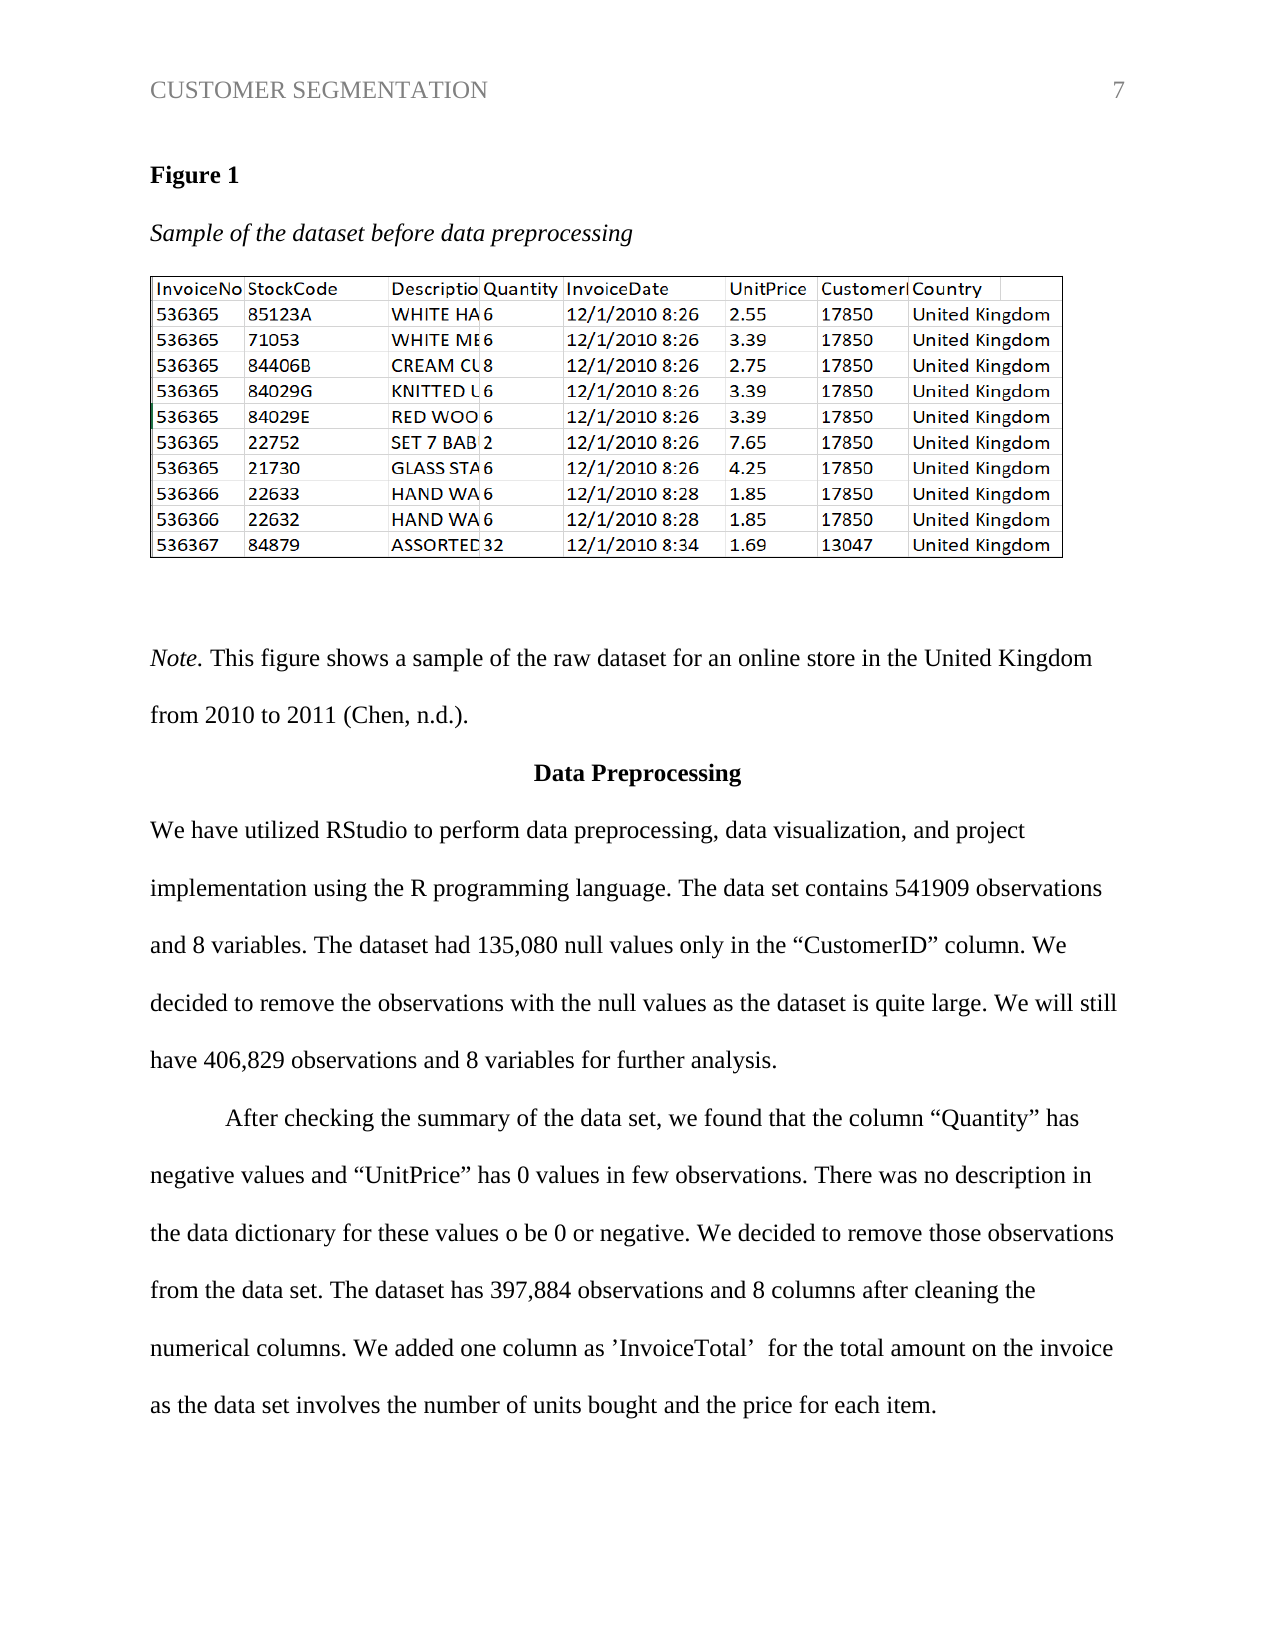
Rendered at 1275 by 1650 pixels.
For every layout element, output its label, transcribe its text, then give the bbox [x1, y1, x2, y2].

text Sample of the dataset before data preprocessing [150, 218, 1125, 247]
text Figure 1 [150, 161, 1125, 189]
picture [151, 277, 1062, 557]
text Data Preprocessing [150, 758, 1125, 786]
text Note. This figure shows a sample of the raw dataset for an online store in the United Kingdom from 2010 to 2011 . [150, 643, 1125, 729]
text After checking the summary of the data set, we found that the column “Quantity” has negative values and “UnitPrice” has 0 values in few observations. There was no description in the data dictionary for these values o be 0 or negative. We decided to remove those observations from the data set. The dataset has 397,884 observations and 8 columns after cleaning the numerical columns. We added one column as ’InvoiceTotal’ for the total amount on the invoice as the data set involves the number of units bought and the price for each item. [150, 1103, 1125, 1419]
text We have utilized RStudio to perform data preprocessing, data visualization, and project implementation using the R programming language. The data set contains 541909 observations and 8 variables. The dataset had 135,080 null values only in the “CustomerID” column. We decided to remove the observations with the null values as the dataset is quite large. We will still have 406,829 observations and 8 variables for further analysis. [150, 815, 1125, 1074]
